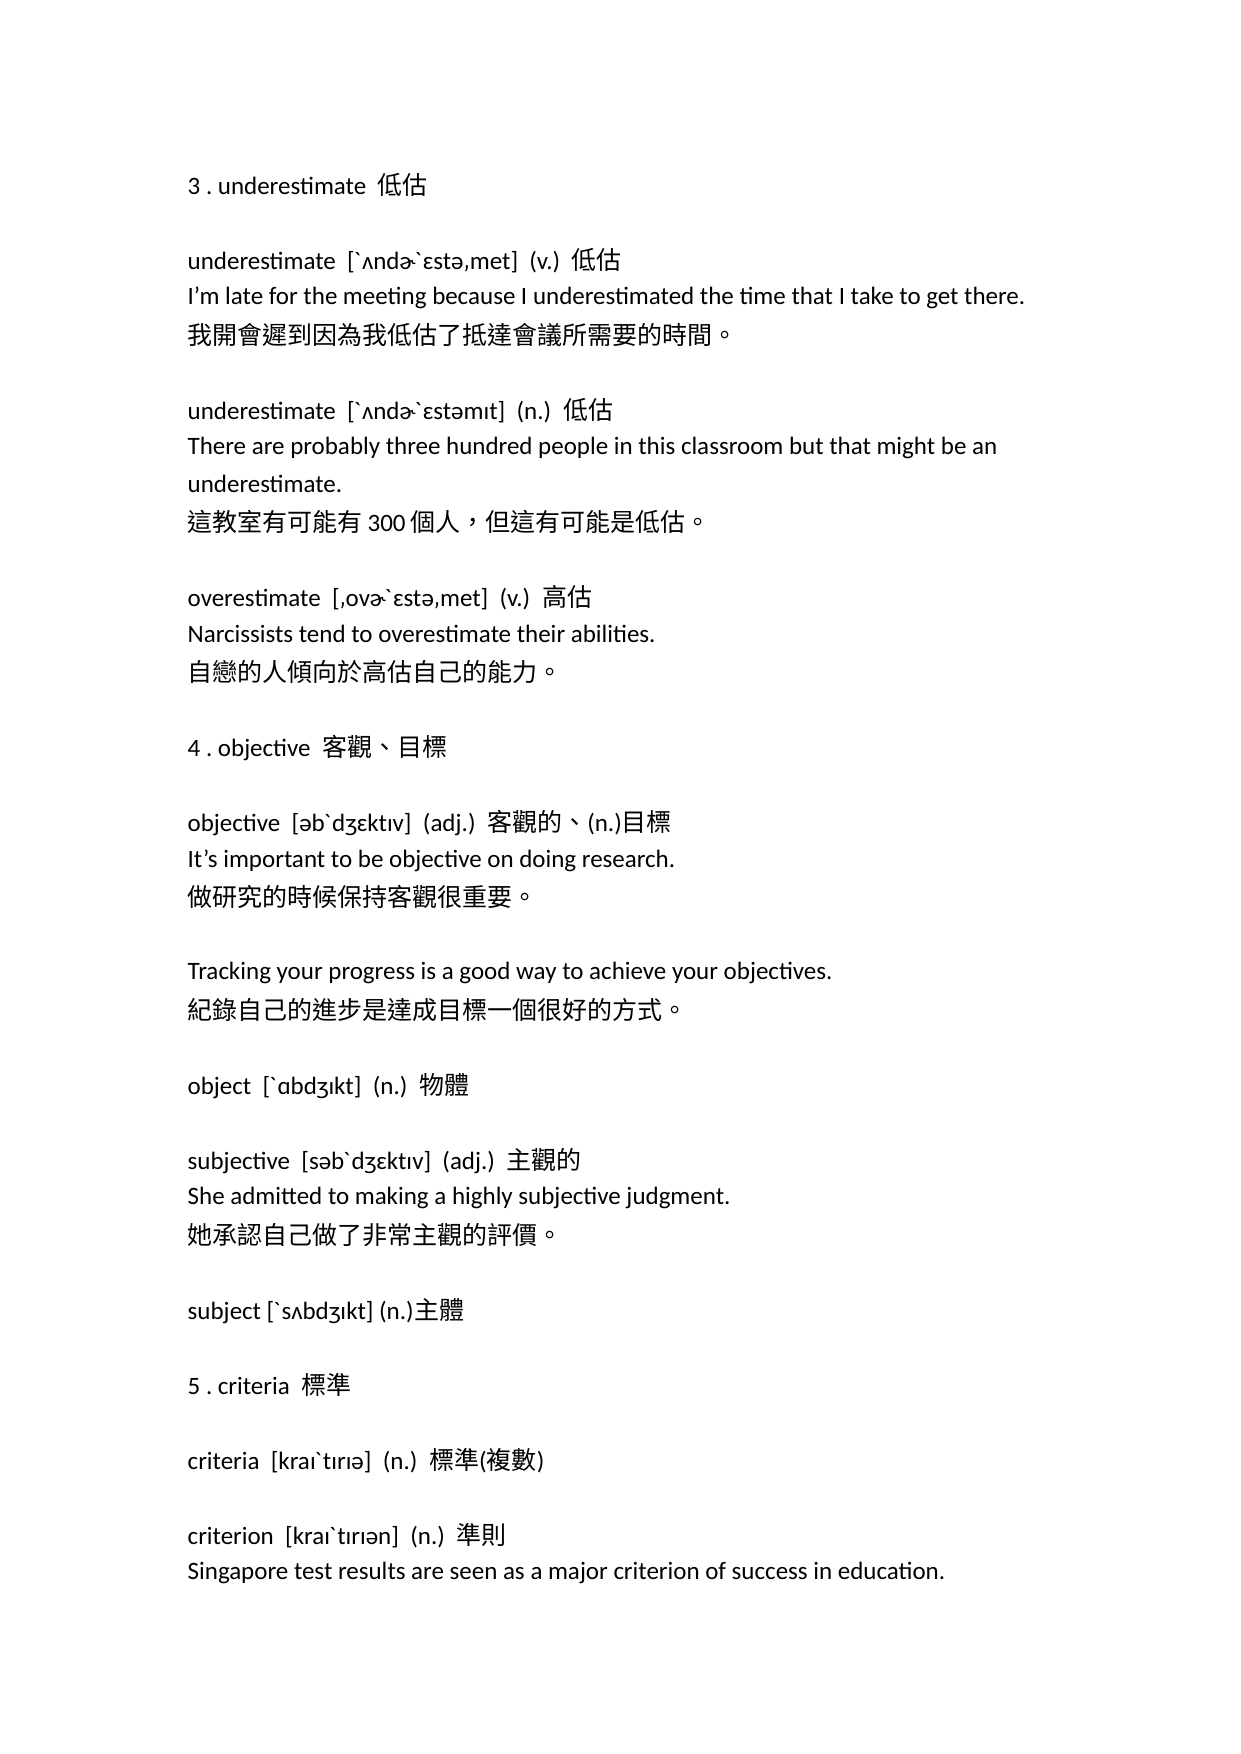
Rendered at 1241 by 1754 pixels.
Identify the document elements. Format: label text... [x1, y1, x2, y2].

text 做研究的時候保持客觀很重要。 [187, 877, 1053, 914]
text criteria [kraɪˋtɪrɪə] (n.) 標準(複數) [187, 1439, 1053, 1477]
text criterion [kraɪˋtɪrɪən] (n.) 準則 [187, 1514, 1053, 1552]
text 4 . objective 客觀、目標 [187, 727, 1053, 764]
text I’m late for the meeting because I underestimated the time that I take to get there. [187, 277, 1053, 314]
text underestimate [ˋʌndɚˋɛstə͵met] (v.) 低估 [187, 239, 1053, 277]
text 5 . criteria 標準 [187, 1364, 1053, 1402]
text underestimate [ˋʌndɚˋɛstəmɪt] (n.) 低估 [187, 389, 1053, 427]
text 自戀的人傾向於高估自己的能力。 [187, 652, 1053, 689]
text Tracking your progress is a good way to achieve your objectives. [187, 952, 1053, 989]
text 她承認自己做了非常主觀的評價。 [187, 1214, 1053, 1252]
text overestimate [͵ovɚˋɛstə͵met] (v.) 高估 [187, 577, 1053, 614]
text There are probably three hundred people in this classroom but that might be an underestimate. [187, 427, 1053, 502]
text It’s important to be objective on doing research. [187, 839, 1053, 877]
text 3 . underestimate 低估 [187, 164, 1053, 202]
text 我開會遲到因為我低估了抵達會議所需要的時間。 [187, 314, 1053, 352]
text Singapore test results are seen as a major criterion of success in education. [187, 1552, 1053, 1589]
text object [ˋɑbdʒɪkt] (n.) 物體 [187, 1064, 1053, 1102]
text subject [ˋsʌbdʒɪkt] (n.)主體 [187, 1289, 1053, 1327]
text 紀錄自己的進步是達成目標一個很好的方式。 [187, 989, 1053, 1027]
text 這教室有可能有300個人，但這有可能是低估。 [187, 502, 1053, 539]
text subjective [səbˋdʒɛktɪv] (adj.) 主觀的 [187, 1139, 1053, 1177]
text objective [əbˋdʒɛktɪv] (adj.) 客觀的、(n.)目標 [187, 802, 1053, 839]
text Narcissists tend to overestimate their abilities. [187, 614, 1053, 652]
text She admitted to making a highly subjective judgment. [187, 1177, 1053, 1214]
